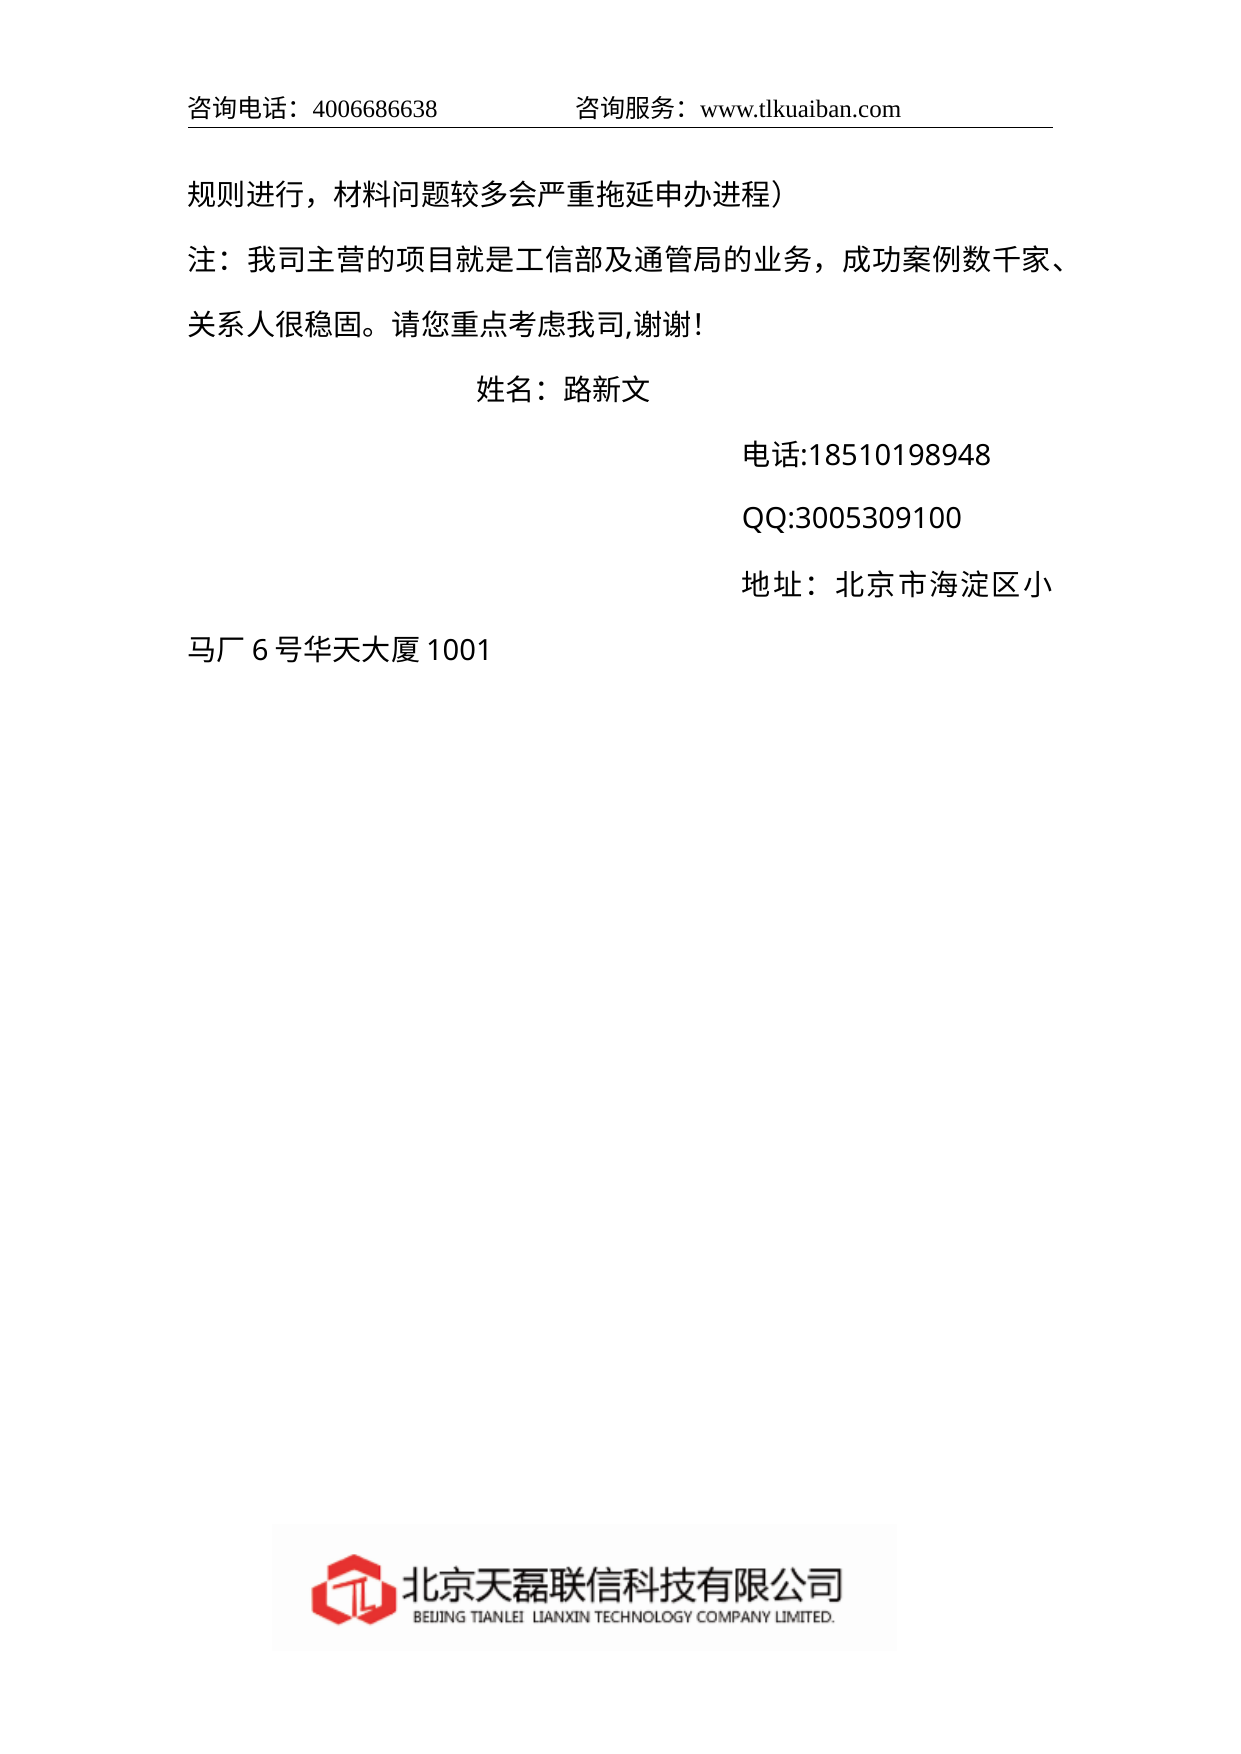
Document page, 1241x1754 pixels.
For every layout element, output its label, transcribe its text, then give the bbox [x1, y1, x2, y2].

text 地址：北京市海淀区小马厂6号华天大厦1001 [187, 550, 1053, 680]
text QQ:3005309100 [187, 485, 1053, 550]
text 注：我司主营的项目就是工信部及通管局的业务，成功案例数千家、关系人很稳固。请您重点考虑我司,谢谢！ [187, 225, 1053, 355]
list 审批人员数量有限，申办单位的材料错误较多时，审批人员没有时间一一纠正与讲解。（如找到关系人进行公关，必经流程也需按规则进行，材料问题较多会严重拖延申办进程） [187, 160, 1053, 225]
picture [271, 1524, 897, 1651]
text 姓名：路新文 [187, 355, 1053, 420]
text 电话:18510198948 [187, 420, 1053, 485]
